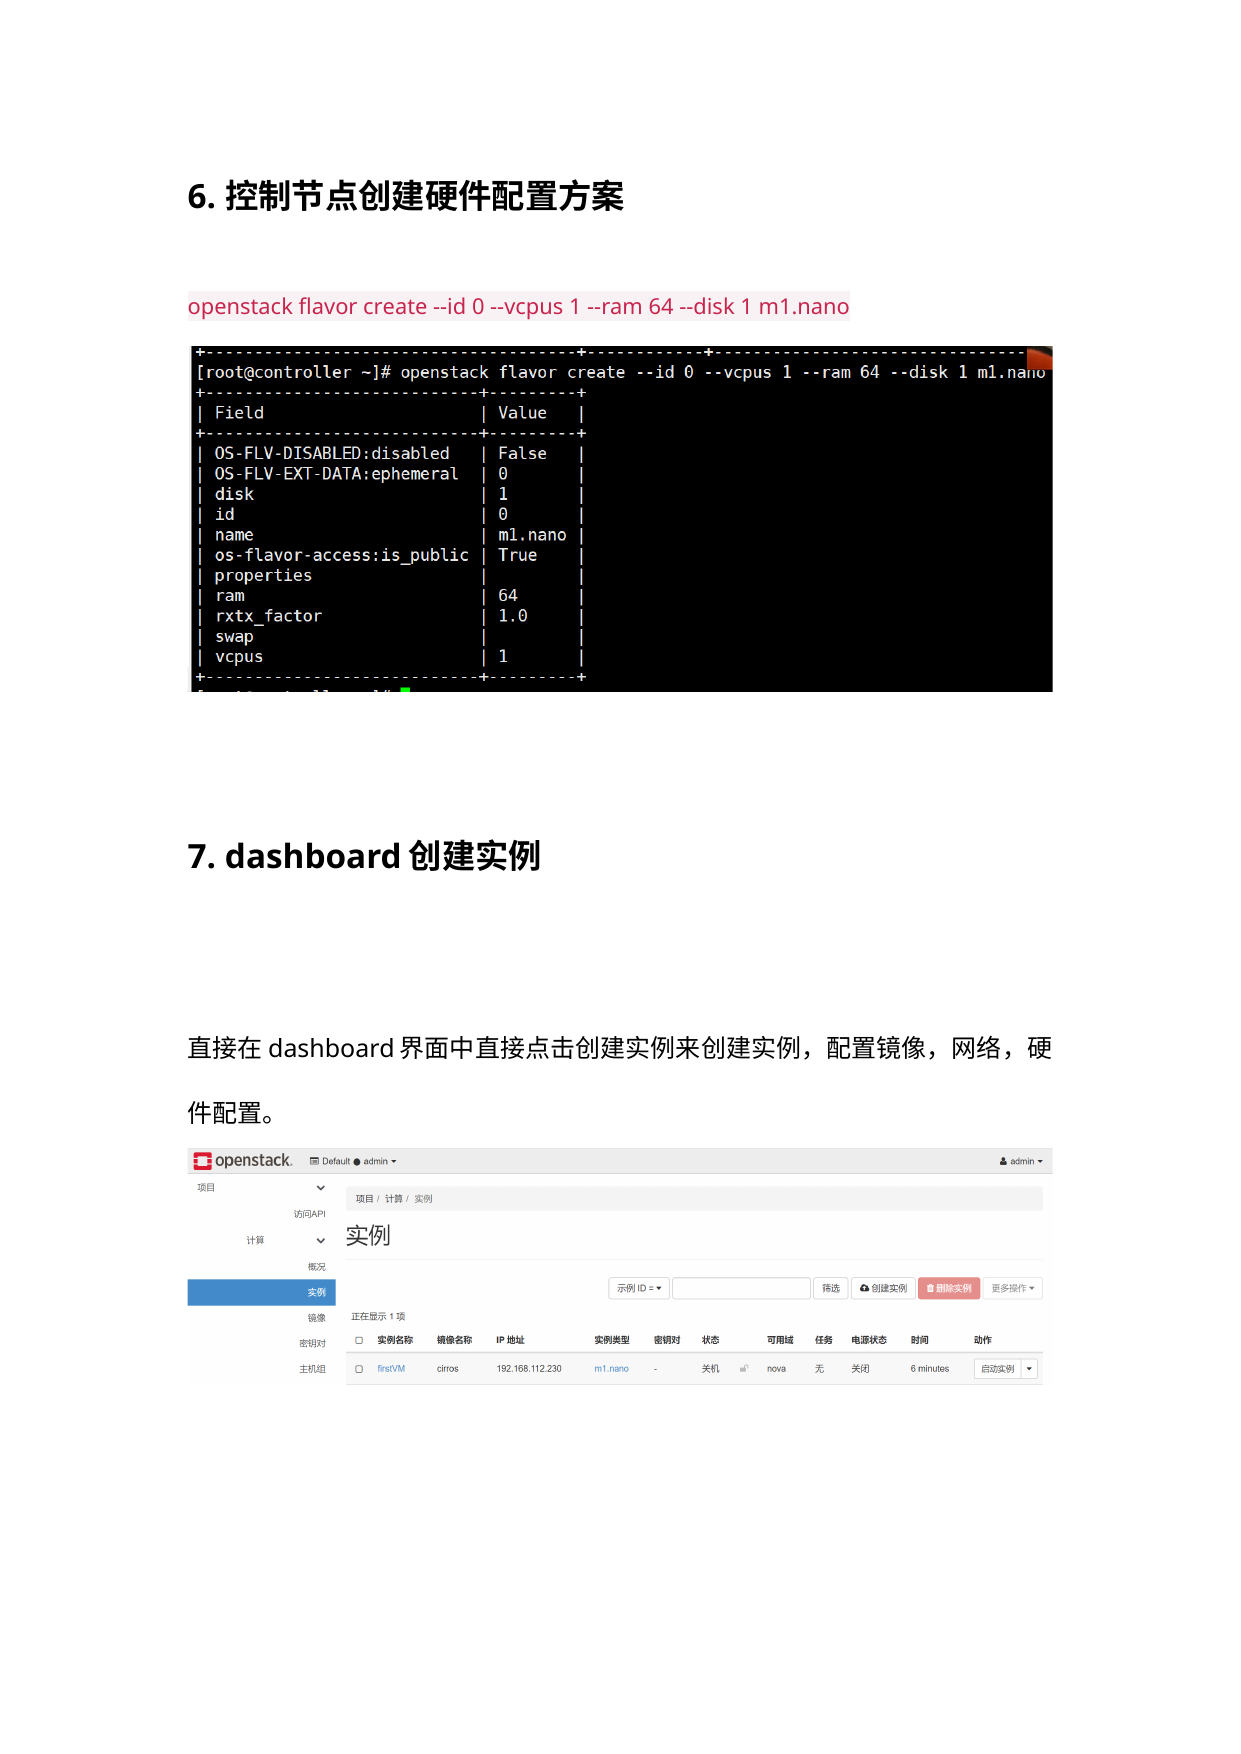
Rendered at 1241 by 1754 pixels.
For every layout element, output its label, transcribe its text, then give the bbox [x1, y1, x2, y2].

picture [187, 1143, 1053, 1385]
subtitle 6. 控制节点创建硬件配置方案 [187, 162, 1053, 227]
text 直接在dashboard界面中直接点击创建实例来创建实例，配置镜像，网络，硬件配置。 [187, 1014, 1053, 1143]
text openstack flavor create --id 0 --vcpus 1 --ram 64 --disk 1 m1.nano [187, 289, 1053, 322]
picture [187, 346, 1053, 692]
subtitle 7. dashboard创建实例 [187, 821, 1053, 886]
